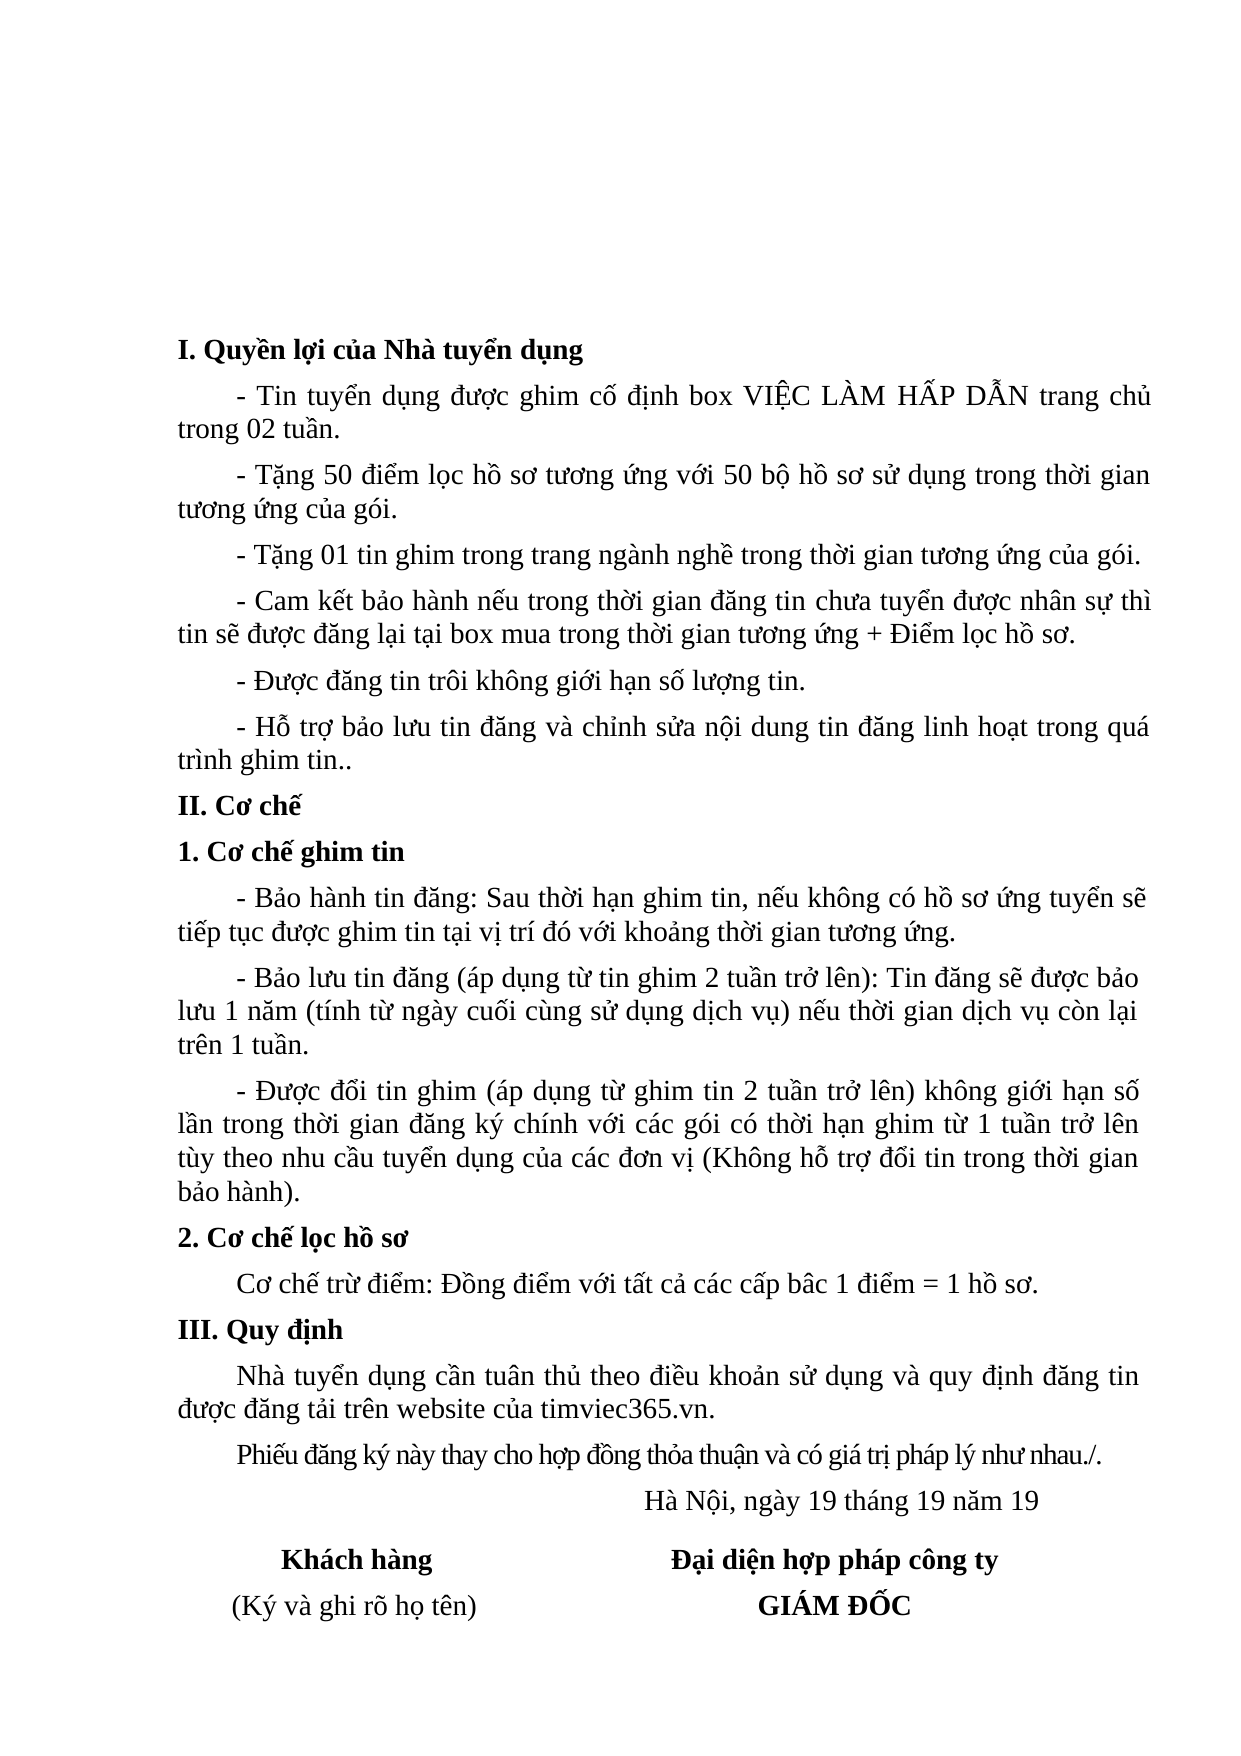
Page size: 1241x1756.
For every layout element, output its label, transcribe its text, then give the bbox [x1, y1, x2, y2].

table_header Đại diện hợp pháp công ty GIÁM ĐỐC Dương Thị Minh Tuyển [536, 1530, 1152, 1637]
text Cơ chế trừ điểm: Đồng điểm với tất cả các cấp bâc 1 điểm = 1 hồ sơ. [177, 1266, 1152, 1299]
text Hà Nội, ngày 19 tháng 19 năm 19 [177, 1483, 1152, 1517]
text Phiếu đăng ký này thay cho hợp đồng thỏa thuận và có giá trị pháp lý như nhau./. [177, 1437, 1152, 1471]
text Nhà tuyển dụng cần tuân thủ theo điều khoản sử dụng và quy định đăng tin được đăng tải trên website của timviec365.vn. [177, 1358, 1140, 1425]
text - Tin tuyển dụng được ghim cố định box VIỆC LÀM HẤP DẪN trang chủ trong 02 tuần. [177, 378, 1152, 445]
subtitle II. Cơ chế [177, 788, 1152, 822]
list 1. Cơ chế ghim tin [177, 834, 1152, 868]
table_header Khách hàng (Ký và ghi rõ họ tên) [177, 1530, 536, 1637]
text - Được đăng tin trôi không giới hạn số lượng tin. [177, 663, 1152, 696]
subtitle I. Quyền lợi của Nhà tuyển dụng [177, 332, 1152, 365]
text - Tặng 01 tin ghim trong trang ngành nghề trong thời gian tương ứng của gói. [177, 537, 1152, 571]
text - Được đổi tin ghim (áp dụng từ ghim tin 2 tuần trở lên) không giới hạn số lần trong thời gian đăng ký chính với các gói có thời hạn ghim từ 1 tuần trở lên tùy theo nhu cầu tuyển dụng của các đơn vị (Không hỗ trợ đổi tin trong thời gian bảo hành). [177, 1073, 1140, 1207]
text - Cam kết bảo hành nếu trong thời gian đăng tin chưa tuyển được nhân sự thì tin sẽ được đăng lại tại box mua trong thời gian tương ứng + Điểm lọc hồ sơ. [177, 583, 1152, 650]
subtitle III. Quy định [177, 1312, 1152, 1345]
text - Hỗ trợ bảo lưu tin đăng và chỉnh sửa nội dung tin đăng linh hoạt trong quá trình ghim tin.. [177, 709, 1152, 776]
text - Tặng 50 điểm lọc hồ sơ tương ứng với 50 bộ hồ sơ sử dụng trong thời gian tương ứng của gói. [177, 457, 1152, 524]
text - Bảo hành tin đăng: Sau thời hạn ghim tin, nếu không có hồ sơ ứng tuyển sẽ tiếp tục được ghim tin tại vị trí đó với khoảng thời gian tương ứng. [177, 880, 1148, 947]
text - Bảo lưu tin đăng (áp dụng từ tin ghim 2 tuần trở lên): Tin đăng sẽ được bảo lưu 1 năm (tính từ ngày cuối cùng sử dụng dịch vụ) nếu thời gian dịch vụ còn lại trên 1 tuần. [177, 960, 1140, 1061]
subtitle 2. Cơ chế lọc hồ sơ [177, 1220, 1152, 1253]
